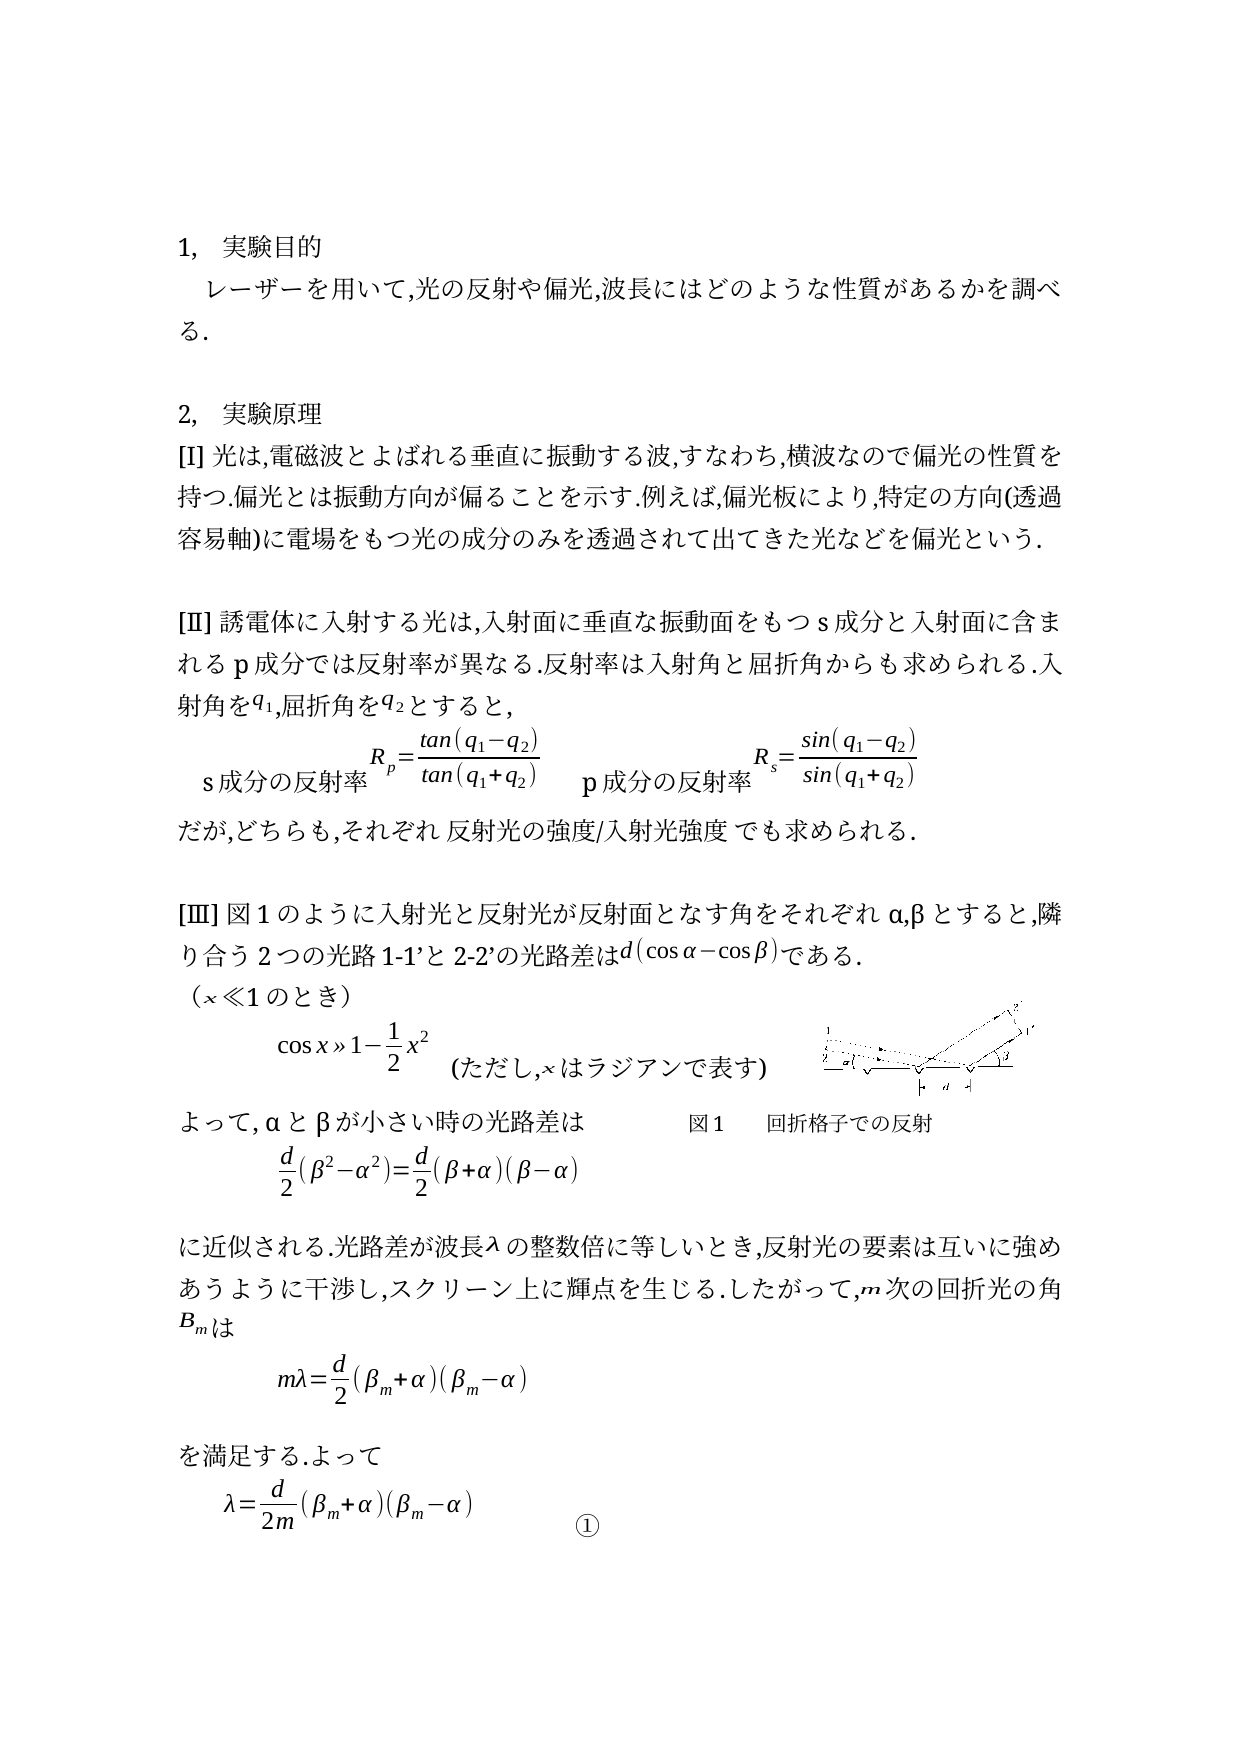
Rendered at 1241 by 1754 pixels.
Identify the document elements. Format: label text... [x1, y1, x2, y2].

text [Ⅱ] 誘電体に入射する光は,入射面に垂直な振動面をもつs成分と入射面に含まれるp成分では反射率が異なる.反射率は入射角と屈折角からも求められる.入射角を,屈折角をとすると, [177, 600, 1063, 725]
text だが,どちらも,それぞれ 反射光の強度/入射光強度 でも求められる. [177, 808, 1063, 850]
text 1, 実験目的 [177, 225, 1063, 267]
text s成分の反射率 p成分の反射率 [177, 725, 1063, 808]
text ① [177, 1475, 1063, 1558]
text (ただし,はラジアンで表す) [177, 1017, 1063, 1100]
text に近似される.光路差が波長の整数倍に等しいとき,反射光の要素は互いに強めあうように干渉し,スクリーン上に輝点を生じる.したがって,次の回折光の角は [177, 1225, 1063, 1350]
text （≪1のとき） [177, 975, 1063, 1017]
text 2, 実験原理 [177, 392, 1063, 433]
text を満足する.よって [177, 1433, 1063, 1475]
text [Ⅲ] 図1のように入射光と反射光が反射面となす角をそれぞれα,βとすると,隣り合う2つの光路1-1’と2-2’の光路差はである. [177, 892, 1063, 975]
text レーザーを用いて,光の反射や偏光,波長にはどのような性質があるかを調べる. [177, 267, 1063, 350]
text [Ⅰ] 光は,電磁波とよばれる垂直に振動する波,すなわち,横波なので偏光の性質を持つ.偏光とは振動方向が偏ることを示す.例えば,偏光板により,特定の方向(透過容易軸)に電場をもつ光の成分のみを透過されて出てきた光などを偏光という. [177, 433, 1063, 558]
text よって, αとβが小さい時の光路差は 図1 回折格子での反射 [177, 1100, 1063, 1142]
